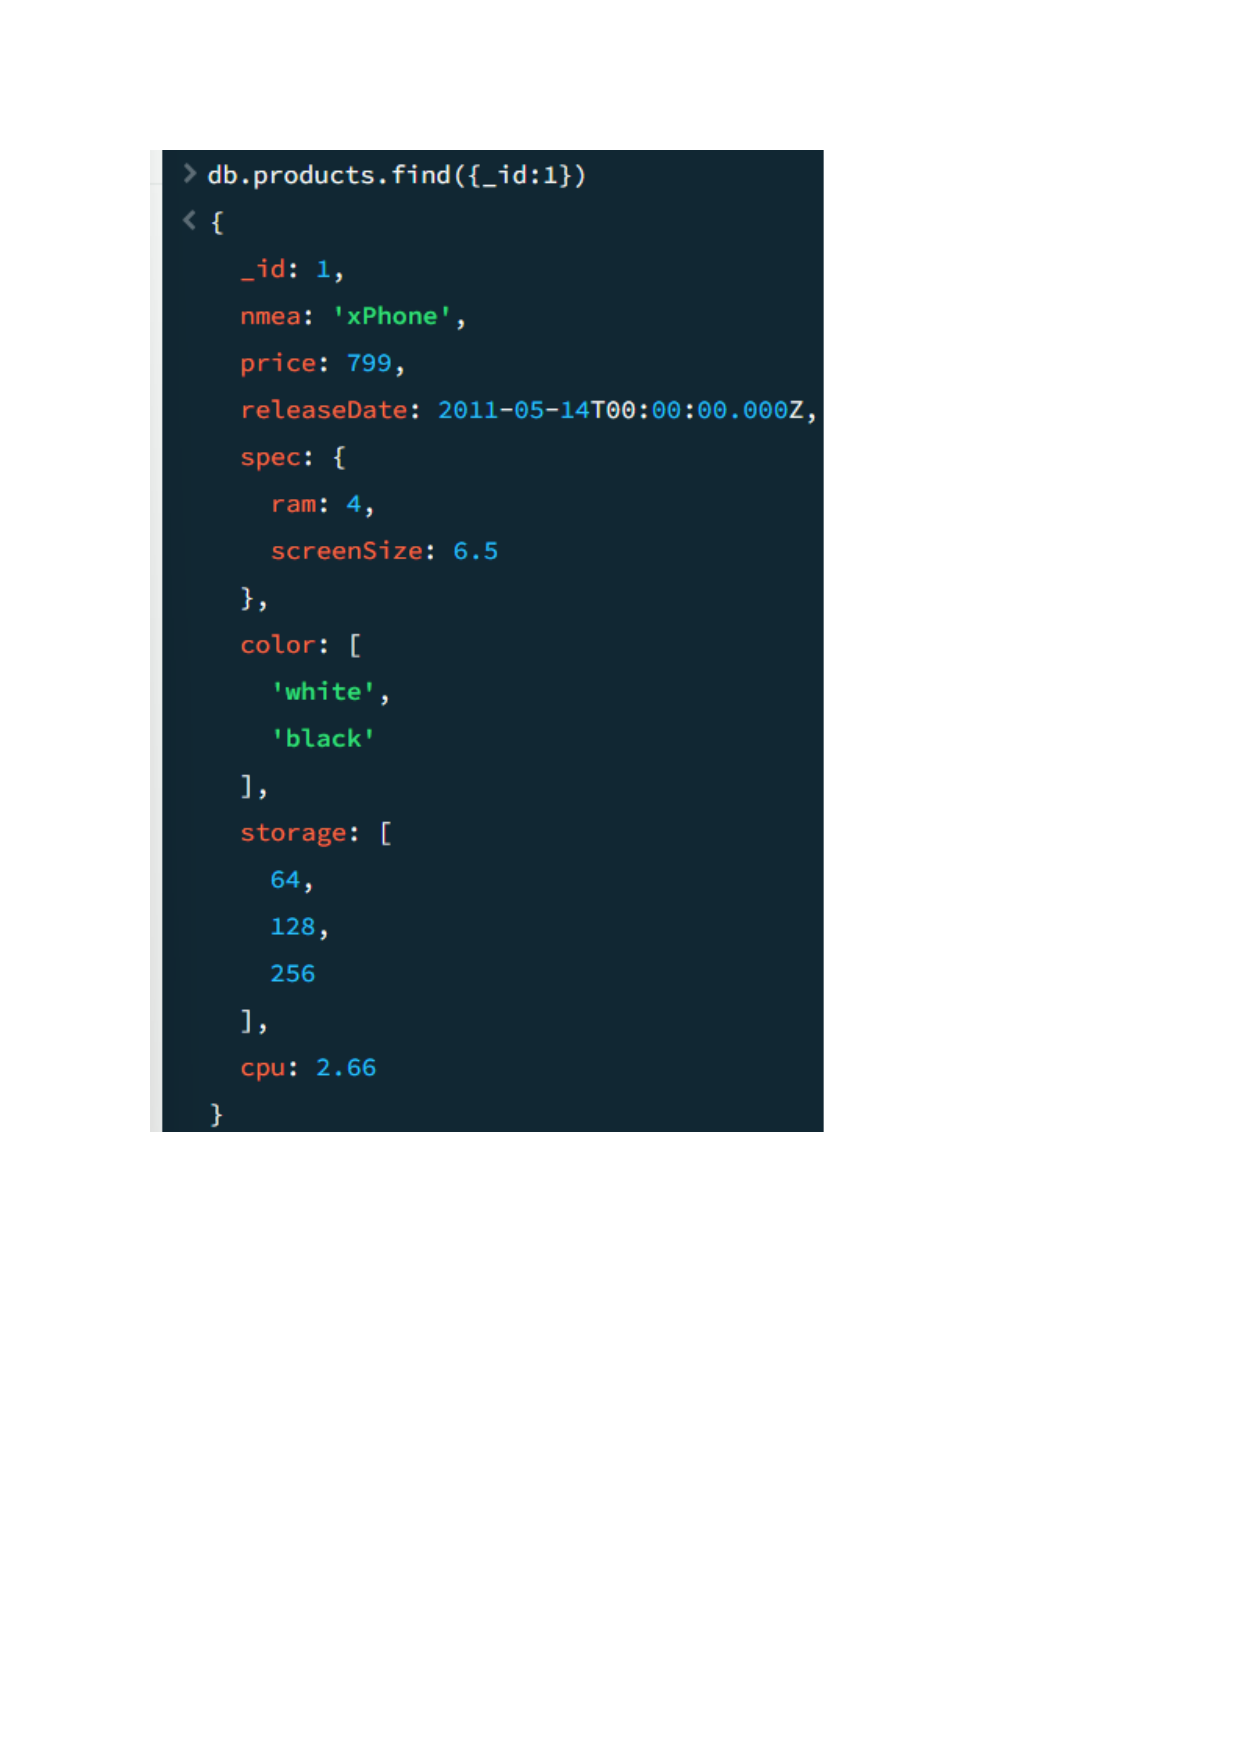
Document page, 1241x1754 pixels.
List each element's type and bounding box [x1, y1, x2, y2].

picture [150, 150, 824, 1132]
